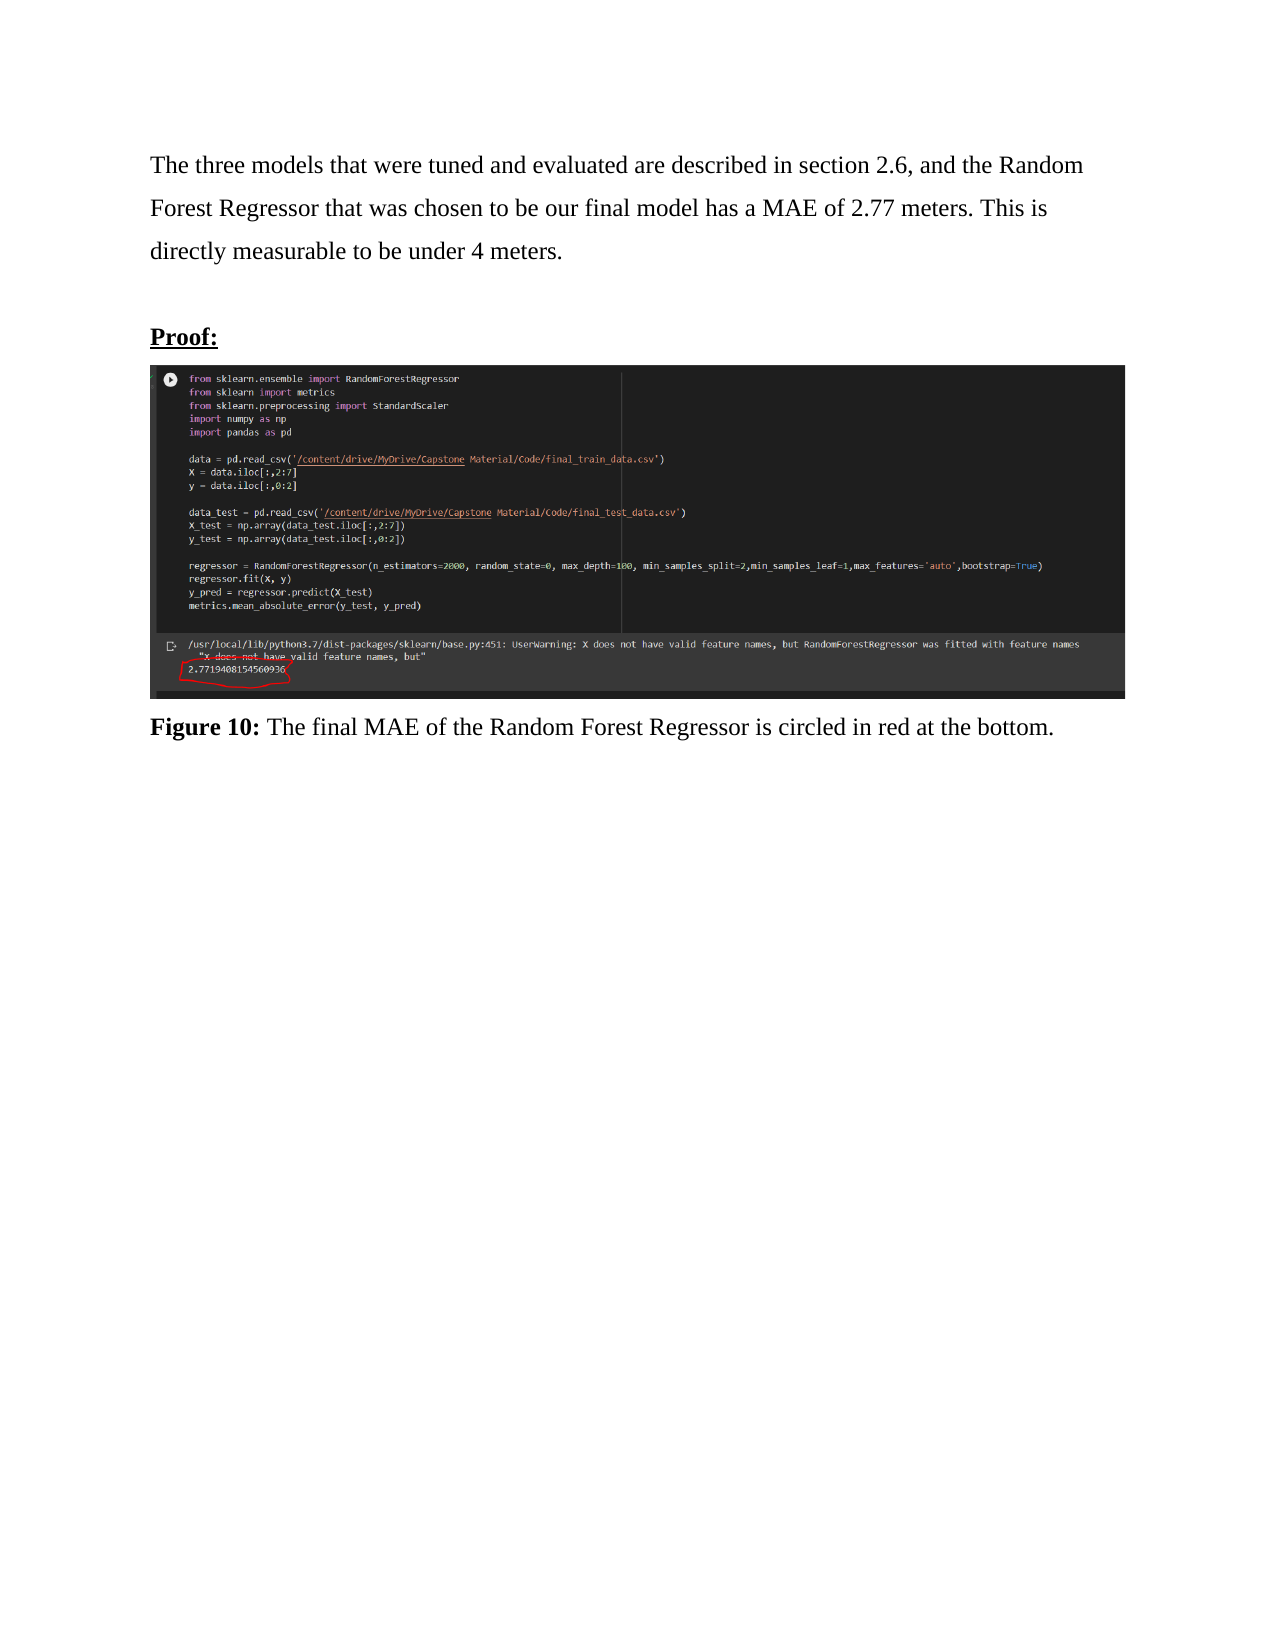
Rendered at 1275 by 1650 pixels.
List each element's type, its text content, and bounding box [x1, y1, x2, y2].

text Proof: [150, 322, 1125, 351]
text Figure 10: The final MAE of the Random Forest Regressor is circled in red at the bottom. [150, 712, 1125, 741]
picture [150, 365, 1125, 699]
text The three models that were tuned and evaluated are described in section 2.6, and the Random Forest Regressor that was chosen to be our final model has a MAE of 2.77 meters. This is directly measurable to be under 4 meters. [150, 150, 1125, 265]
